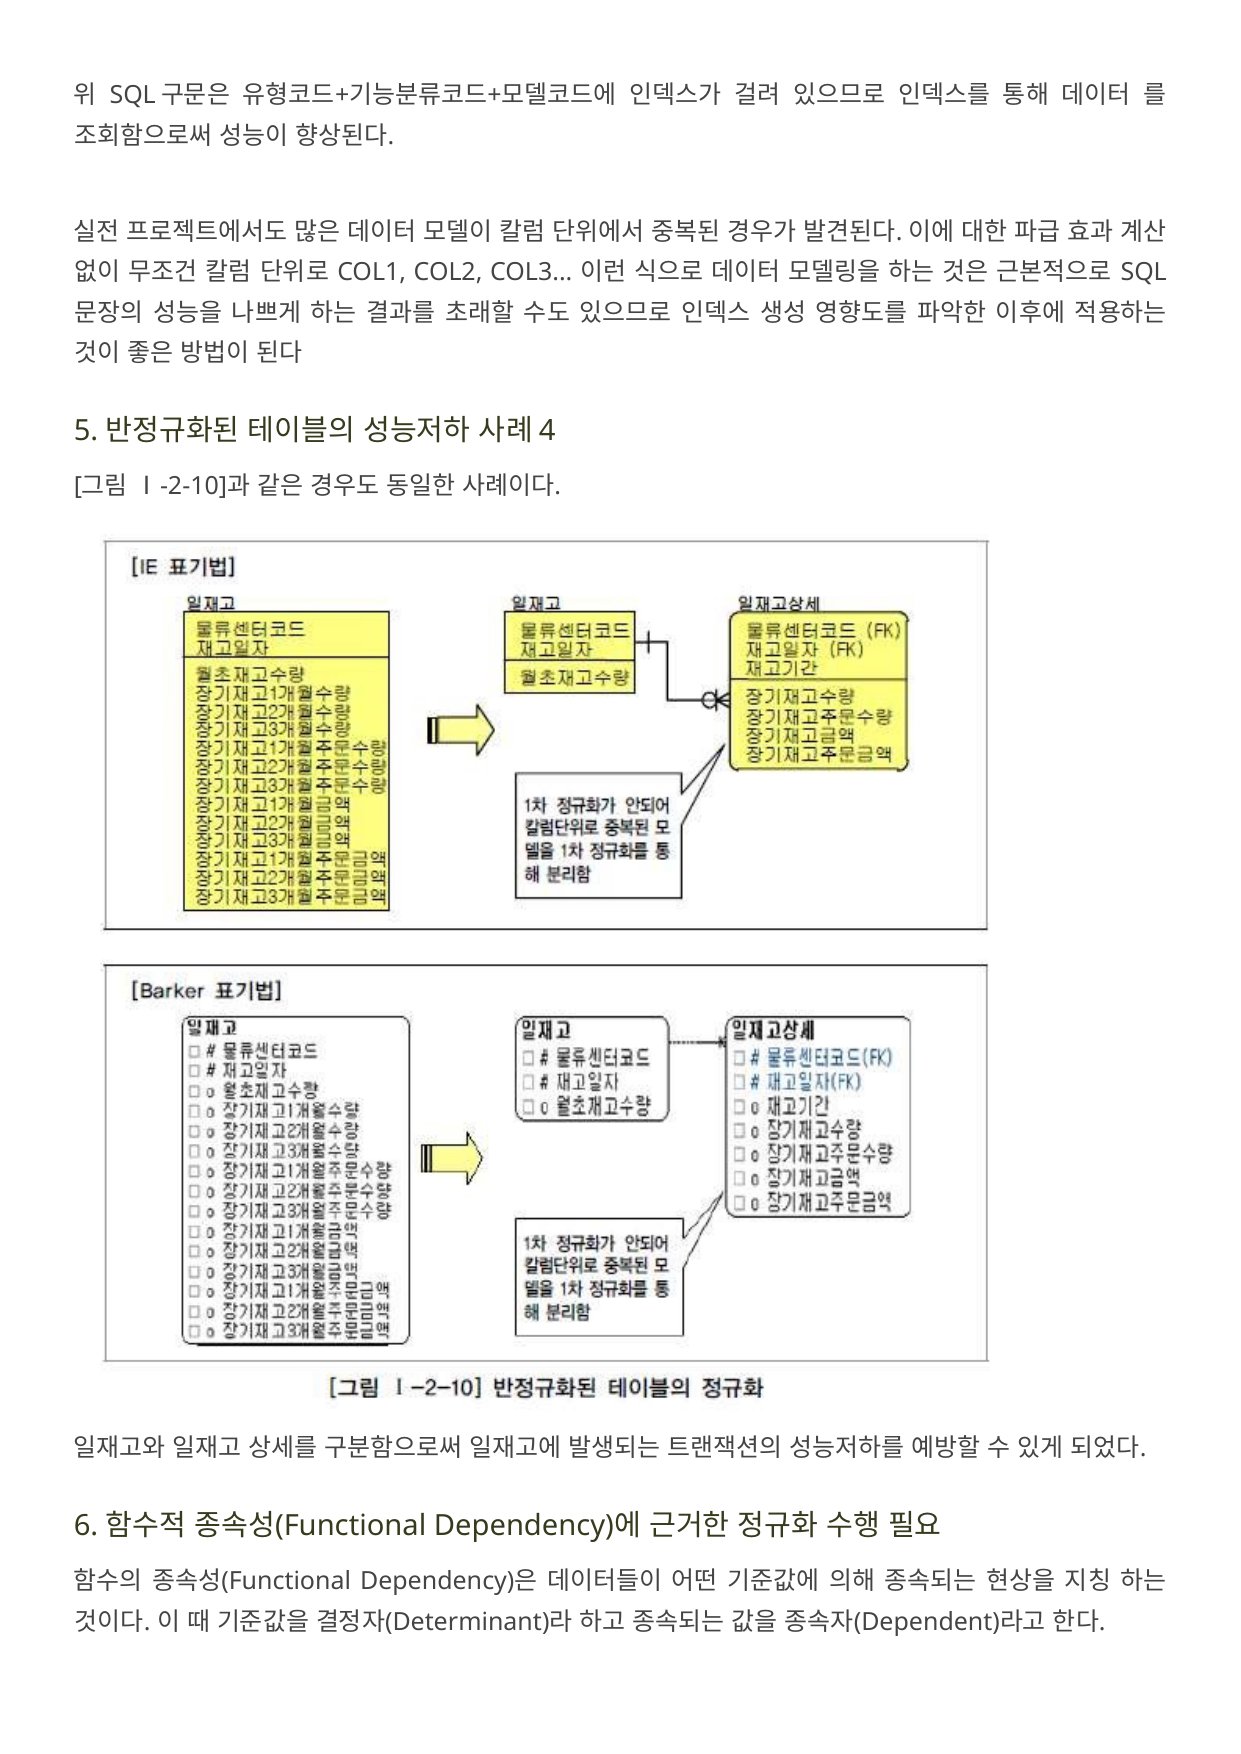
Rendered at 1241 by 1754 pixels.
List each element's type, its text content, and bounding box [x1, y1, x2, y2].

subtitle 5. 반정규화된 테이블의 성능저하 사례4 [73, 406, 1166, 449]
subtitle 6. 함수적 종속성(Functional Dependency)에 근거한 정규화 수행 필요 [73, 1502, 1166, 1544]
text 일재고와 일재고 상세를 구분함으로써 일재고에 발생되는 트랜잭션의 성능저하를 예방할 수 있게 되었다. [73, 1428, 1167, 1464]
picture [88, 522, 1002, 1423]
text 실전 프로젝트에서도 많은 데이터 모델이 칼럼 단위에서 중복된 경우가 발견된다. 이에 대한 파급 효과 계산 없이 무조건 칼럼 단위로 COL1, COL2, COL3... 이런 식으로 데이터 모델링을 하는 것은 근본적으로 SQL문장의 성능을 나쁘게 하는 결과를 초래할 수도 있으므로 인덱스 생성 영향도를 파악한 이후에 적용하는 것이 좋은 방법이 된다 [73, 211, 1167, 369]
text [그림 Ⅰ-2-10]과 같은 경우도 동일한 사례이다. [73, 466, 1167, 502]
text 위 SQL구문은 유형코드+기능분류코드+모델코드에 인덱스가 걸려 있으므로 인덱스를 통해 데이터 를 조회함으로써 성능이 향상된다. [73, 75, 1167, 152]
text 함수의 종속성(Functional Dependency)은 데이터들이 어떤 기준값에 의해 종속되는 현상을 지칭 하는 것이다. 이 때 기준값을 결정자(Determinant)라 하고 종속되는 값을 종속자(Dependent)라고 한다. [73, 1561, 1167, 1637]
